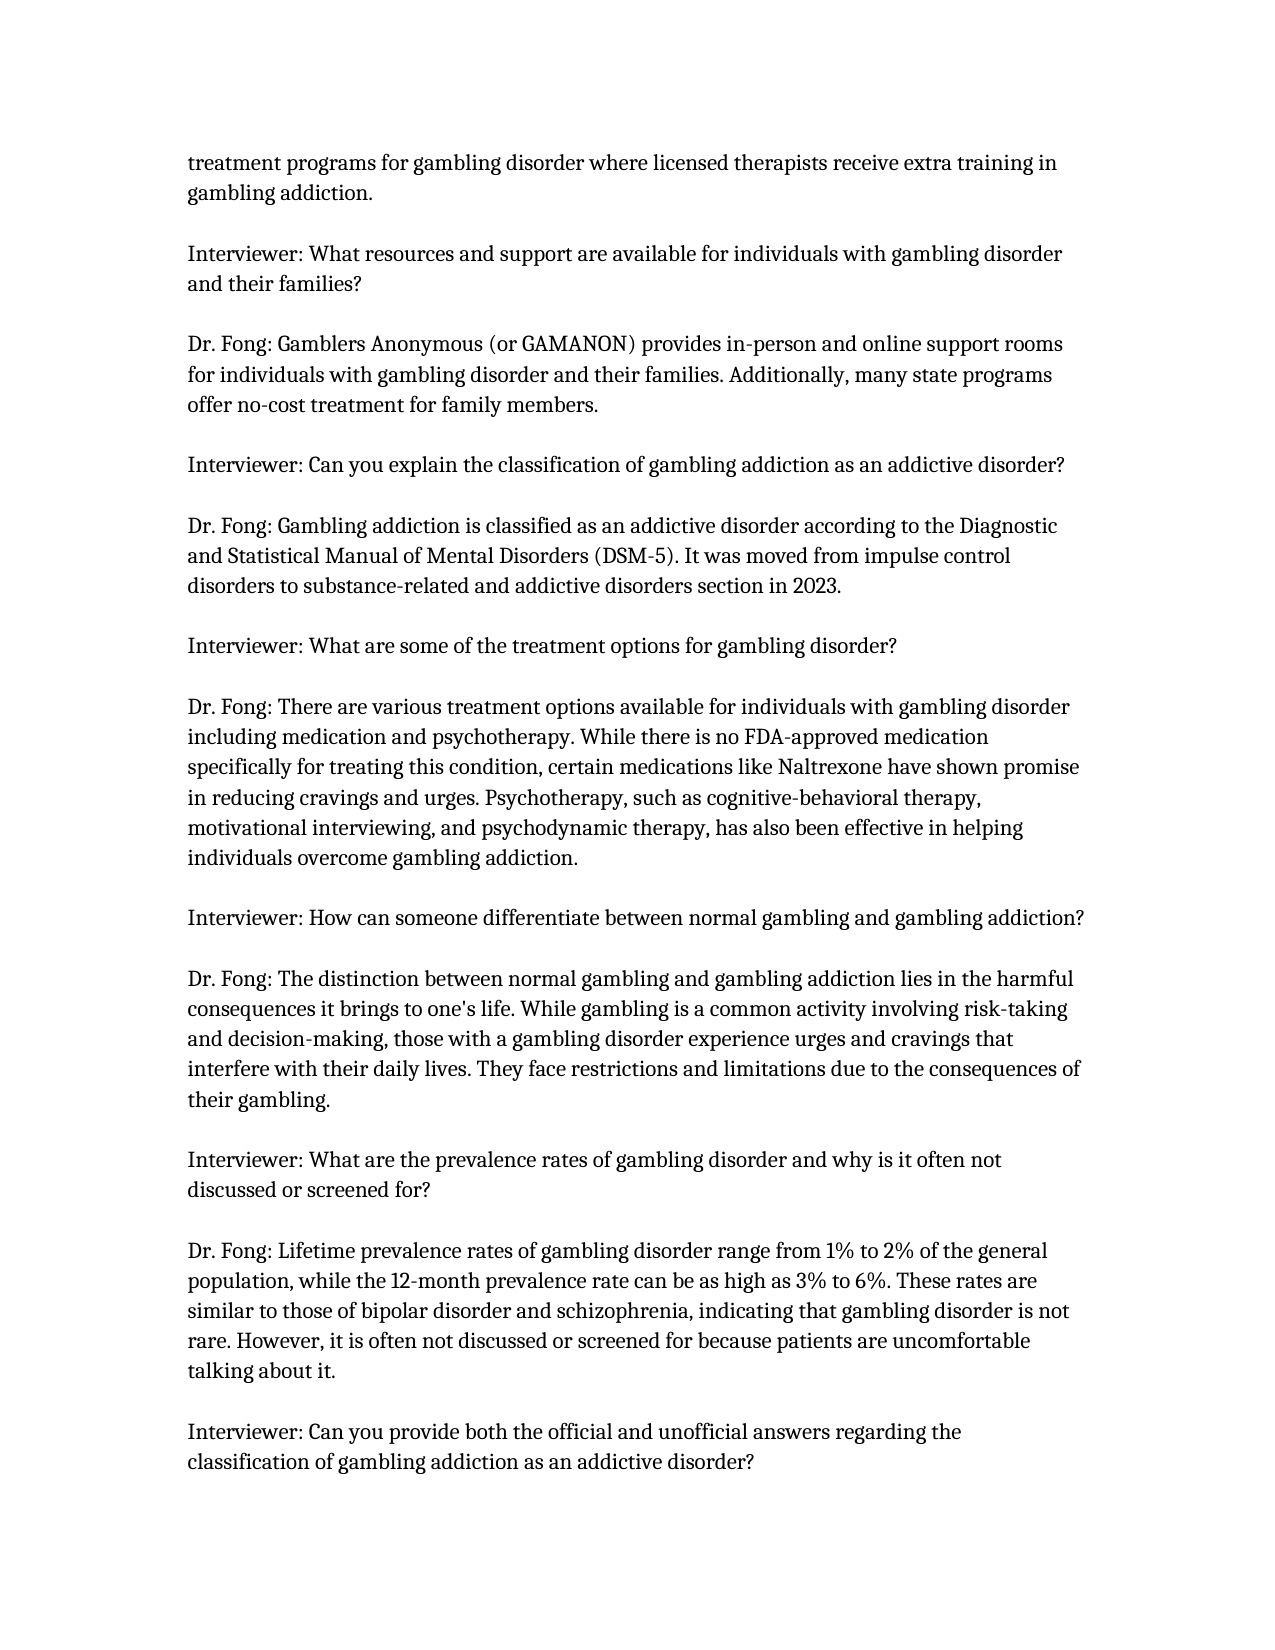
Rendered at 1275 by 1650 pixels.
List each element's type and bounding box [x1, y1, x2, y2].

text [187, 150, 1087, 1475]
